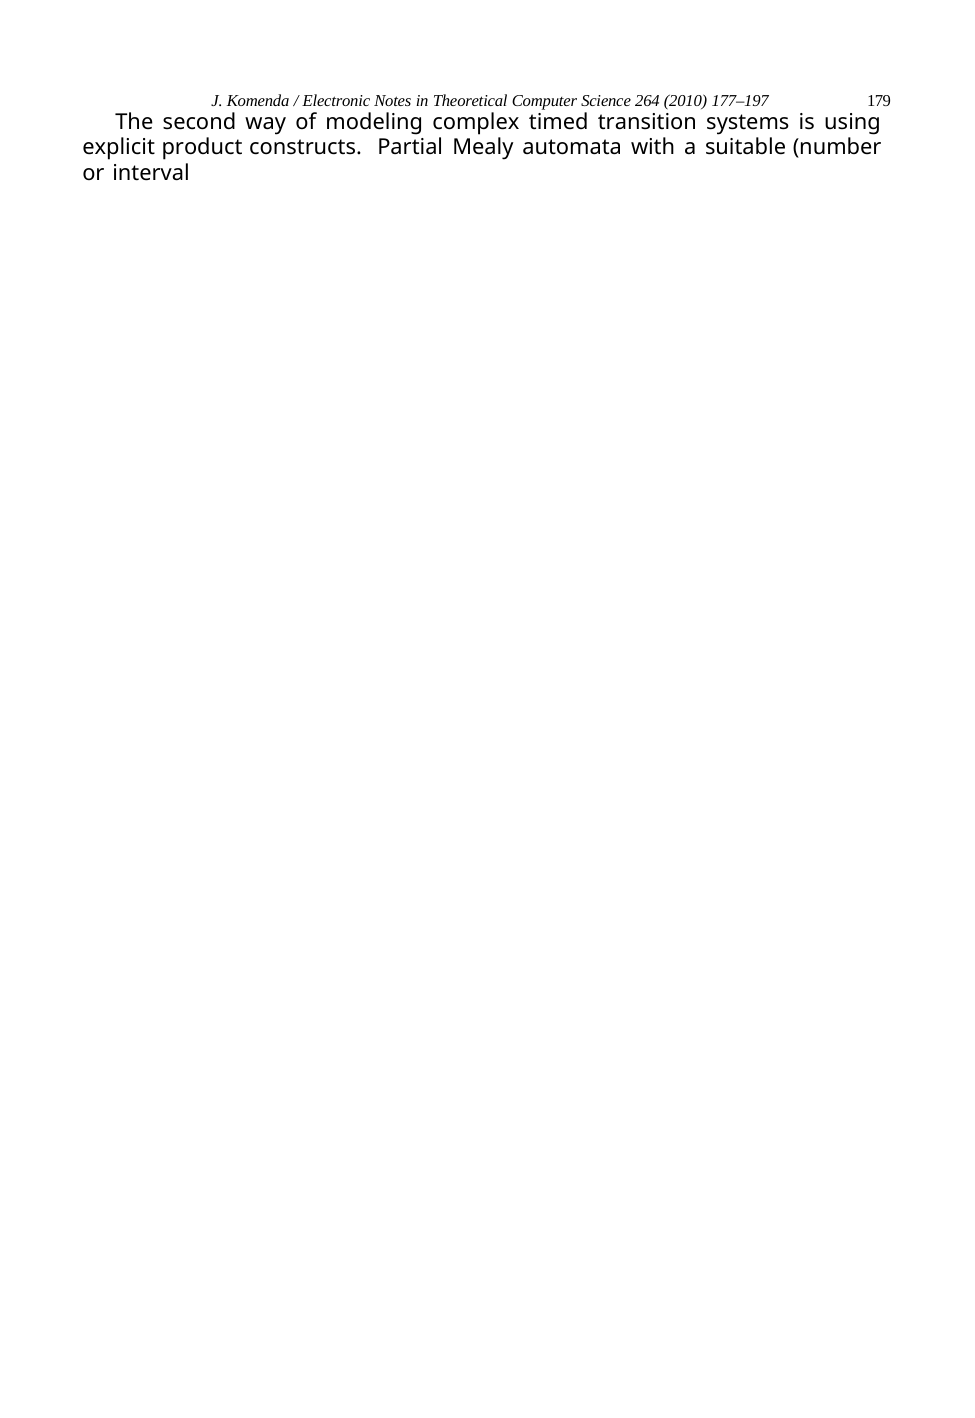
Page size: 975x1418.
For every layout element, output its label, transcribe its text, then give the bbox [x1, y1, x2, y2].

text The second way of modeling complex timed transition systems is using explicit product constructs. Partial Mealy automata with a suitable (number or interval [82, 108, 881, 187]
